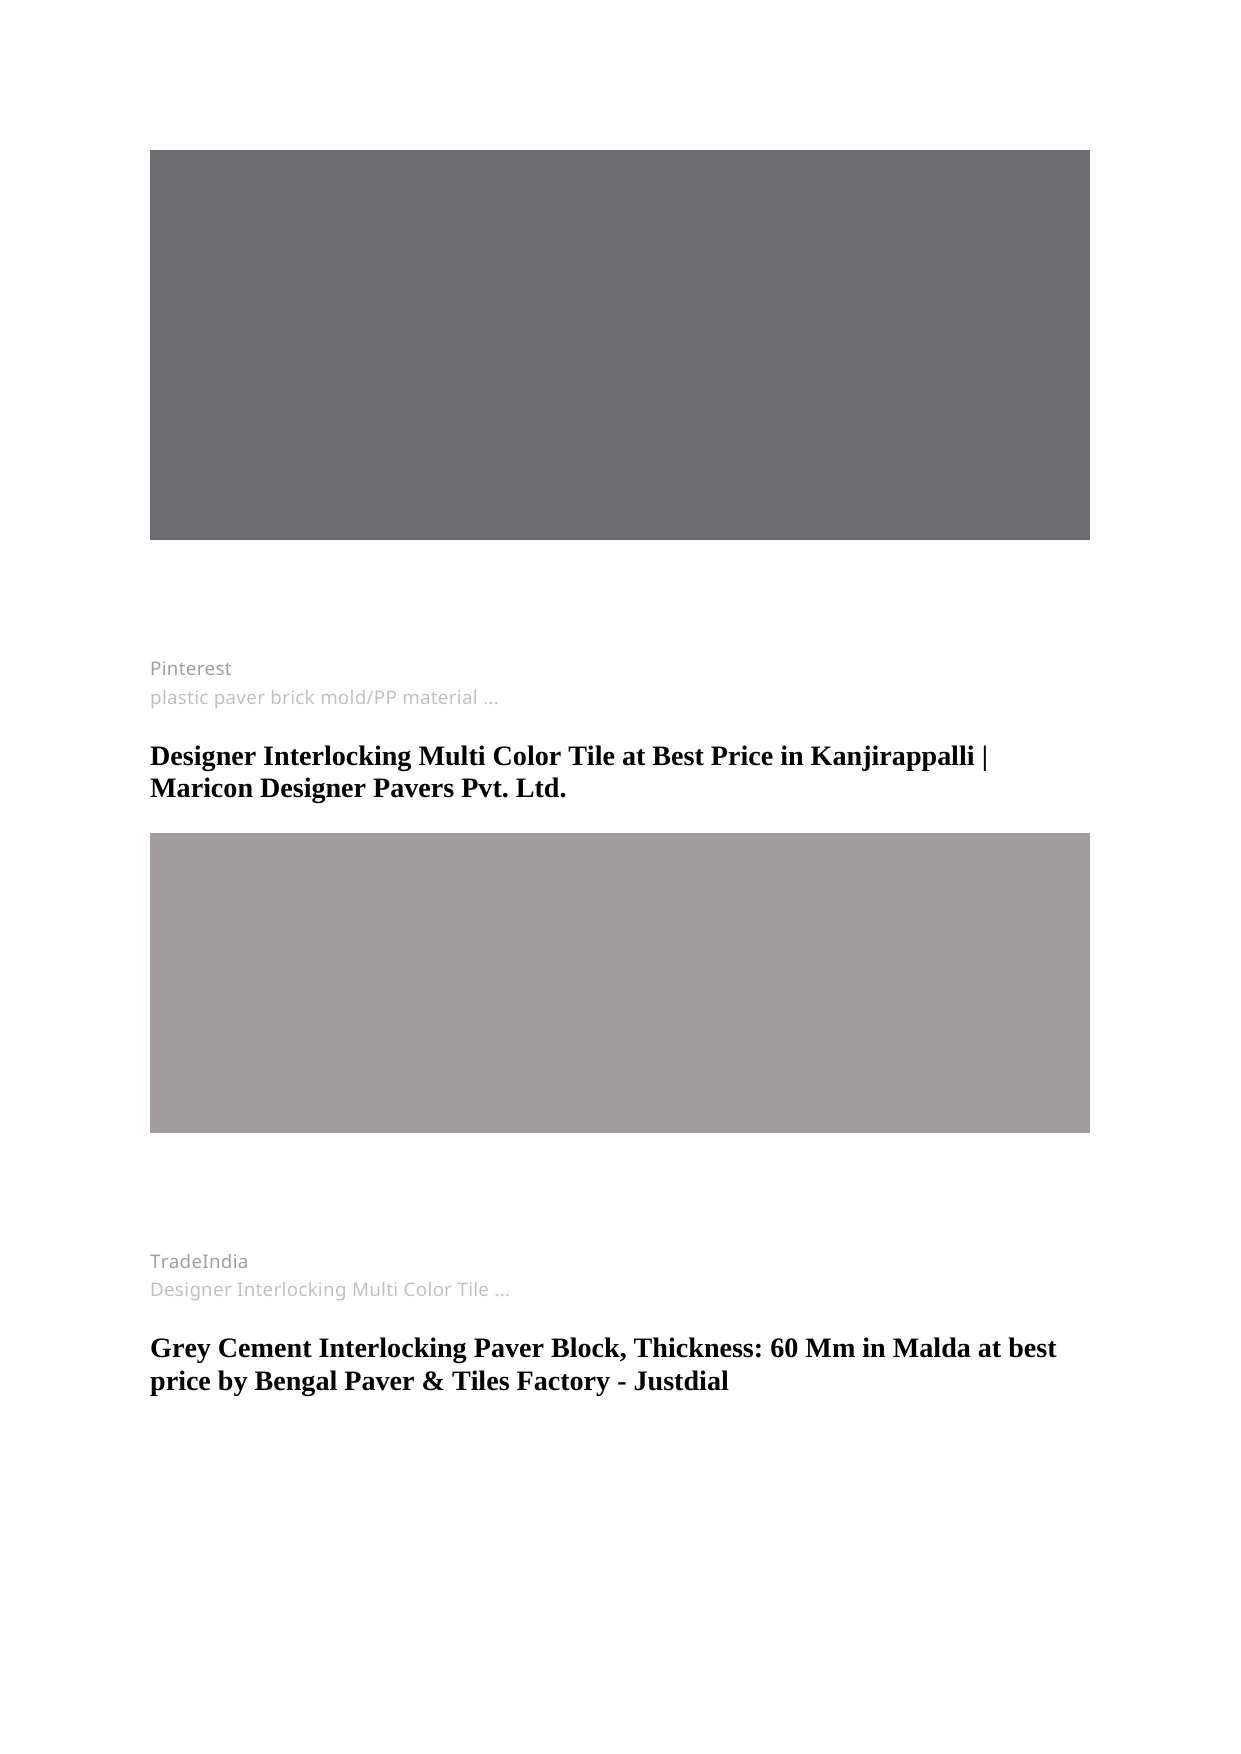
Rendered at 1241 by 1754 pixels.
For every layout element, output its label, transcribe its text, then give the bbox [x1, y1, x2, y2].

text TradeIndia [150, 1242, 1090, 1273]
text Designer Interlocking Multi Color Tile ... [150, 1277, 1090, 1302]
text plastic paver brick mold/PP material ... [150, 684, 1090, 709]
text Pinterest [150, 649, 1090, 681]
text Designer Interlocking Multi Color Tile at Best Price in Kanjirappalli | Maricon Designer Pavers Pvt. Ltd. [150, 739, 1090, 803]
text Grey Cement Interlocking Paver Block, Thickness: 60 Mm in Malda at best price by Bengal Paver & Tiles Factory - Justdial [150, 1331, 1090, 1396]
